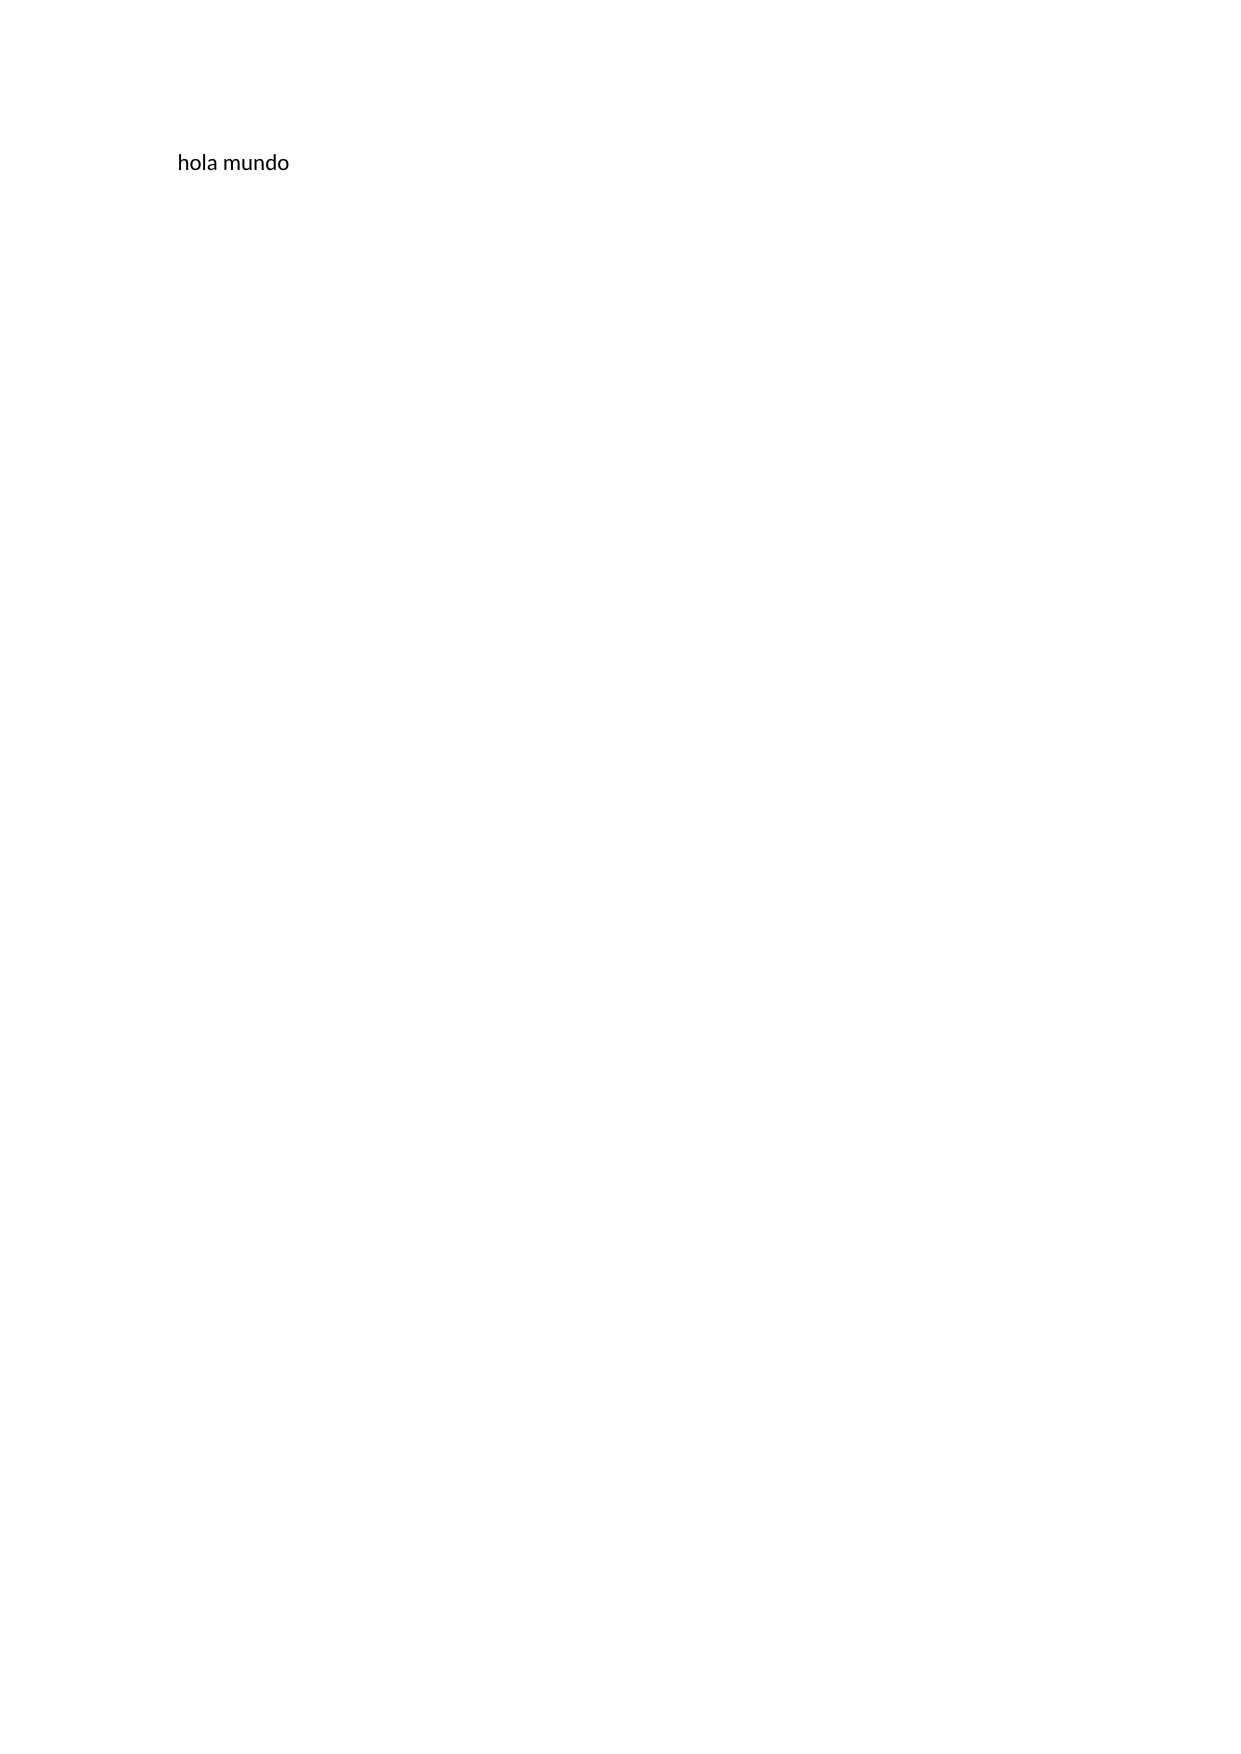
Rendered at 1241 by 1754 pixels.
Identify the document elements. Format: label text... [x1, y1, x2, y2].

text hola mundo [177, 148, 1063, 176]
